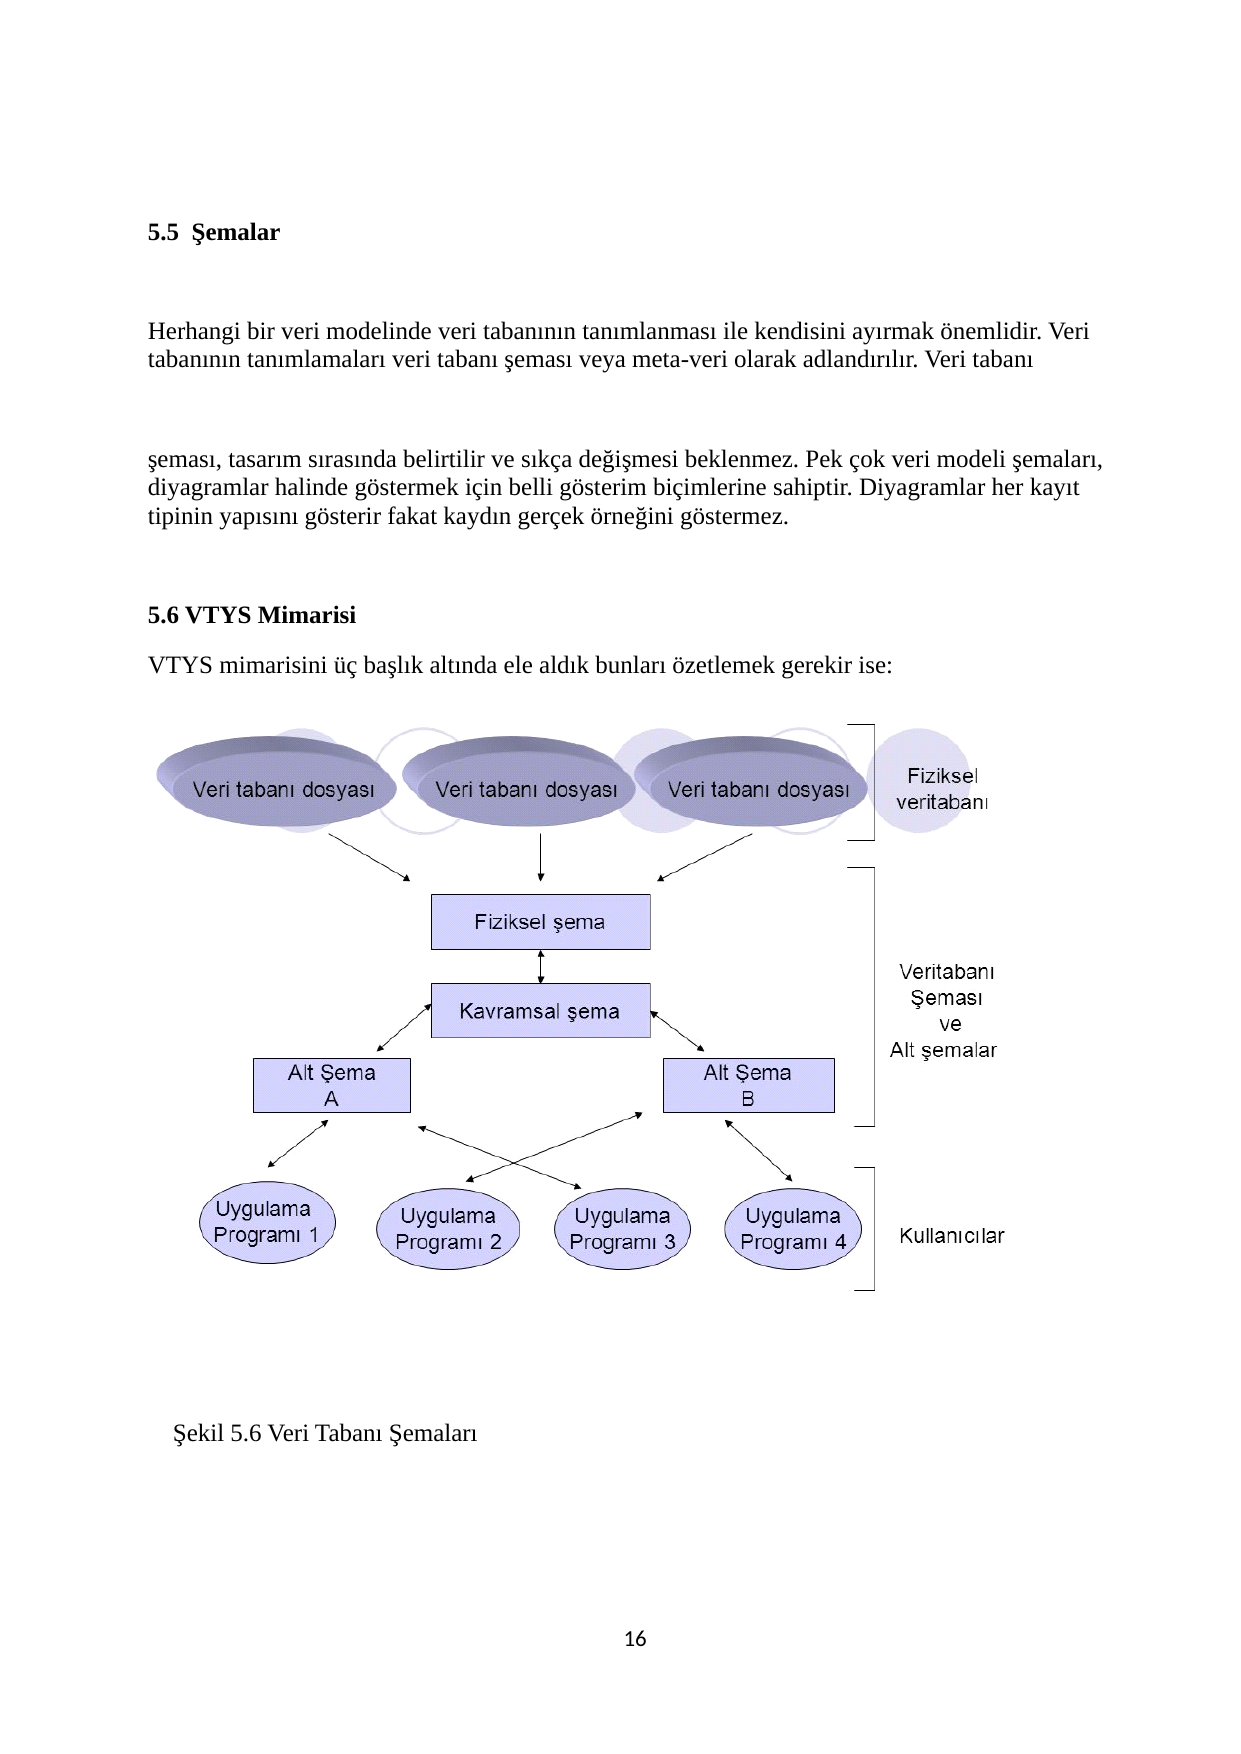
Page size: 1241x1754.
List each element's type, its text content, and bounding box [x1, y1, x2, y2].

text 5.6 VTYS Mimarisi [148, 600, 1122, 629]
picture [147, 699, 1014, 1348]
text VTYS mimarisini üç başlık altında ele aldık bunları özetlemek gerekir ise: [148, 650, 1122, 679]
text 5.5 Şemalar [148, 217, 1122, 246]
text Şekil 5.6 Veri Tabanı Şemaları [148, 1418, 1122, 1447]
text şeması, tasarım sırasında belirtilir ve sıkça değişmesi beklenmez. Pek çok veri modeli şemaları, diyagramlar halinde göstermek için belli gösterim biçimlerine sahiptir. Diyagramlar her kayıt tipinin yapısını gösterir fakat kaydın gerçek örneğini göstermez. [148, 444, 1122, 530]
text Herhangi bir veri modelinde veri tabanının tanımlanması ile kendisini ayırmak önemlidir. Veri tabanının tanımlamaları veri tabanı şeması veya meta-veri olarak adlandırılır. Veri tabanı [148, 316, 1122, 373]
